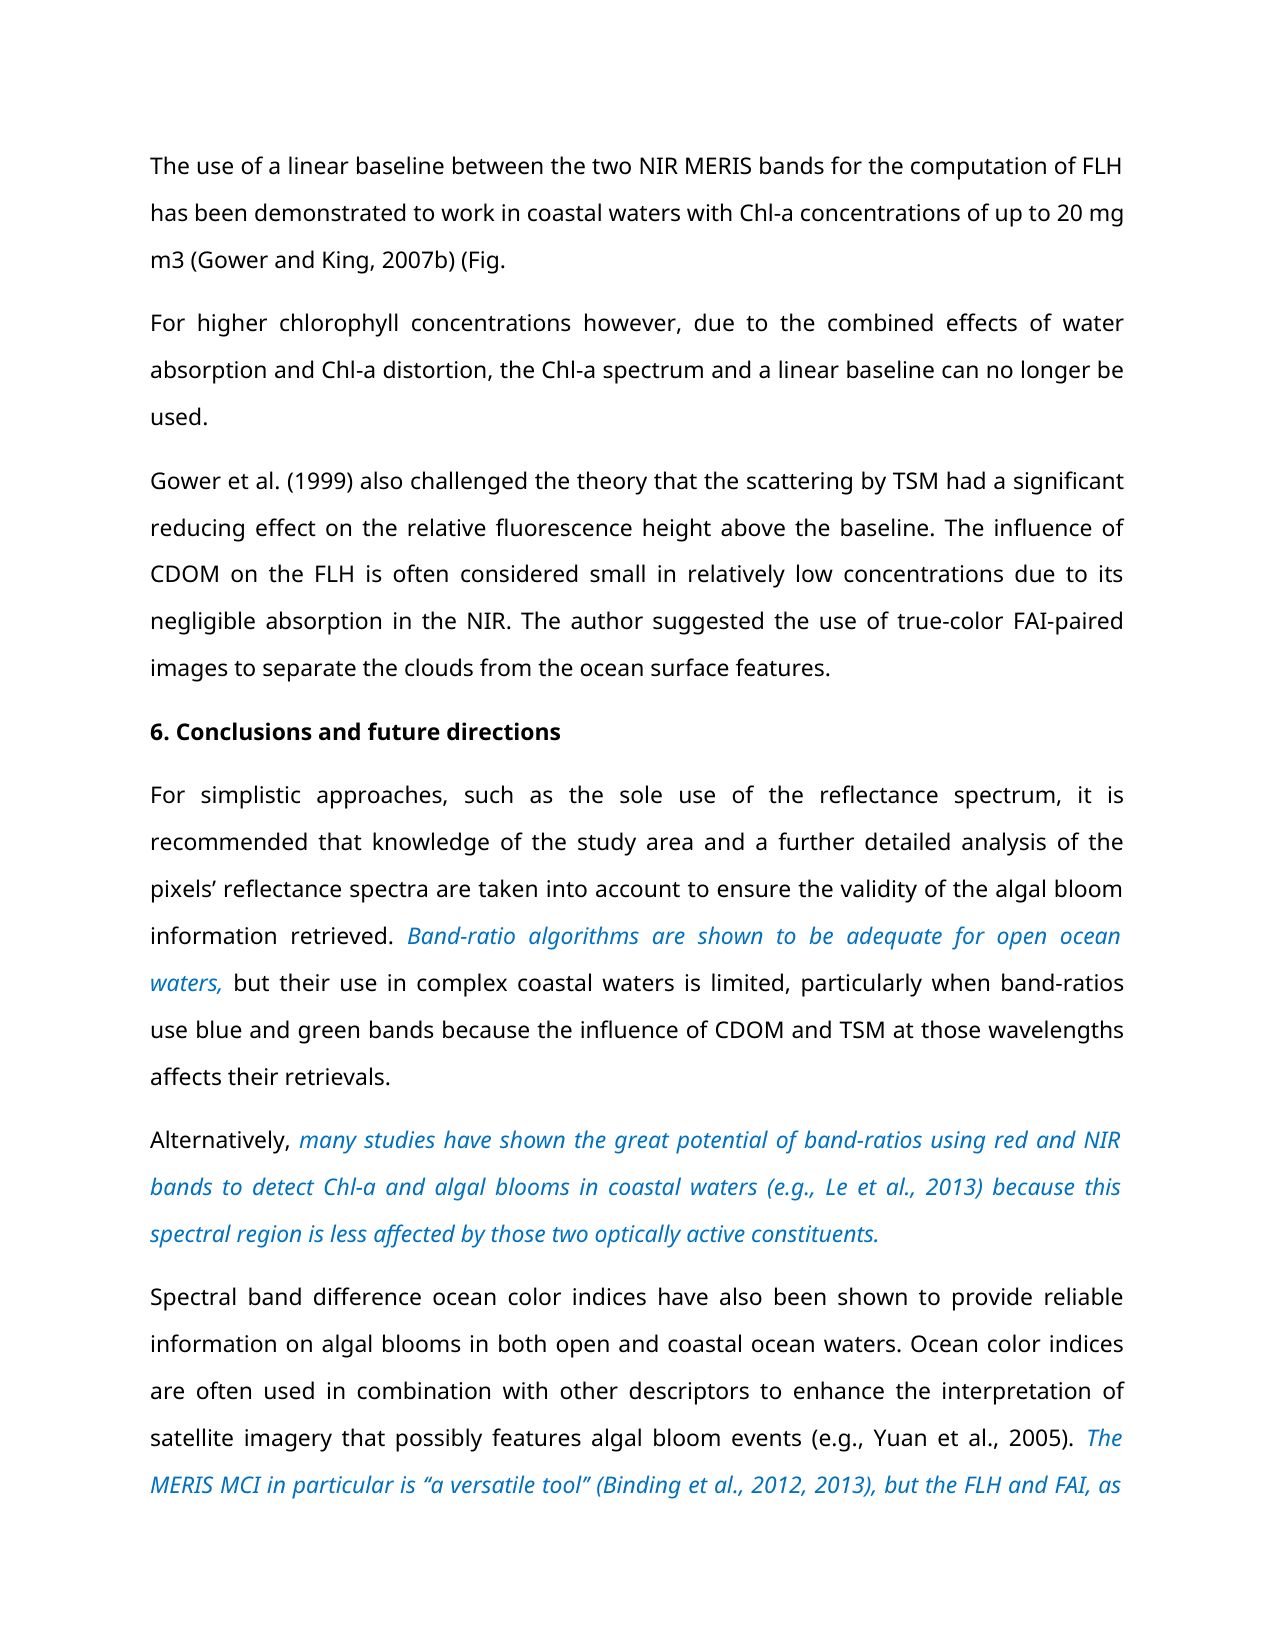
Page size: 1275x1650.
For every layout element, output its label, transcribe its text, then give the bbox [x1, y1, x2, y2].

text Gower et al. (1999) also challenged the theory that the scattering by TSM had a significant reducing effect on the relative fluorescence height above the baseline. The influence of CDOM on the FLH is often considered small in relatively low concentrations due to its negligible absorption in the NIR. The author suggested the use of true-color FAI-paired images to separate the clouds from the ocean surface features. [150, 464, 1125, 683]
text 6. Conclusions and future directions [150, 716, 1125, 747]
text For simplistic approaches, such as the sole use of the reflectance spectrum, it is recommended that knowledge of the study area and a further detailed analysis of the pixels’ reflectance spectra are taken into account to ensure the validity of the algal bloom information retrieved. Band-ratio algorithms are shown to be adequate for open ocean waters, but their use in complex coastal waters is limited, particularly when band-ratios use blue and green bands because the influence of CDOM and TSM at those wavelengths affects their retrievals. [150, 779, 1125, 1092]
text For higher chlorophyll concentrations however, due to the combined effects of water absorption and Chl-a distortion, the Chl-a spectrum and a linear baseline can no longer be used. [150, 307, 1125, 432]
text Alternatively, many studies have shown the great potential of band-ratios using red and NIR bands to detect Chl-a and algal blooms in coastal waters (e.g., Le et al., 2013) because this spectral region is less affected by those two optically active constituents. [150, 1124, 1125, 1249]
text The use of a linear baseline between the two NIR MERIS bands for the computation of FLH has been demonstrated to work in coastal waters with Chl-a concentrations of up to 20 mg m3 (Gower and King, 2007b) (Fig. [150, 150, 1125, 275]
